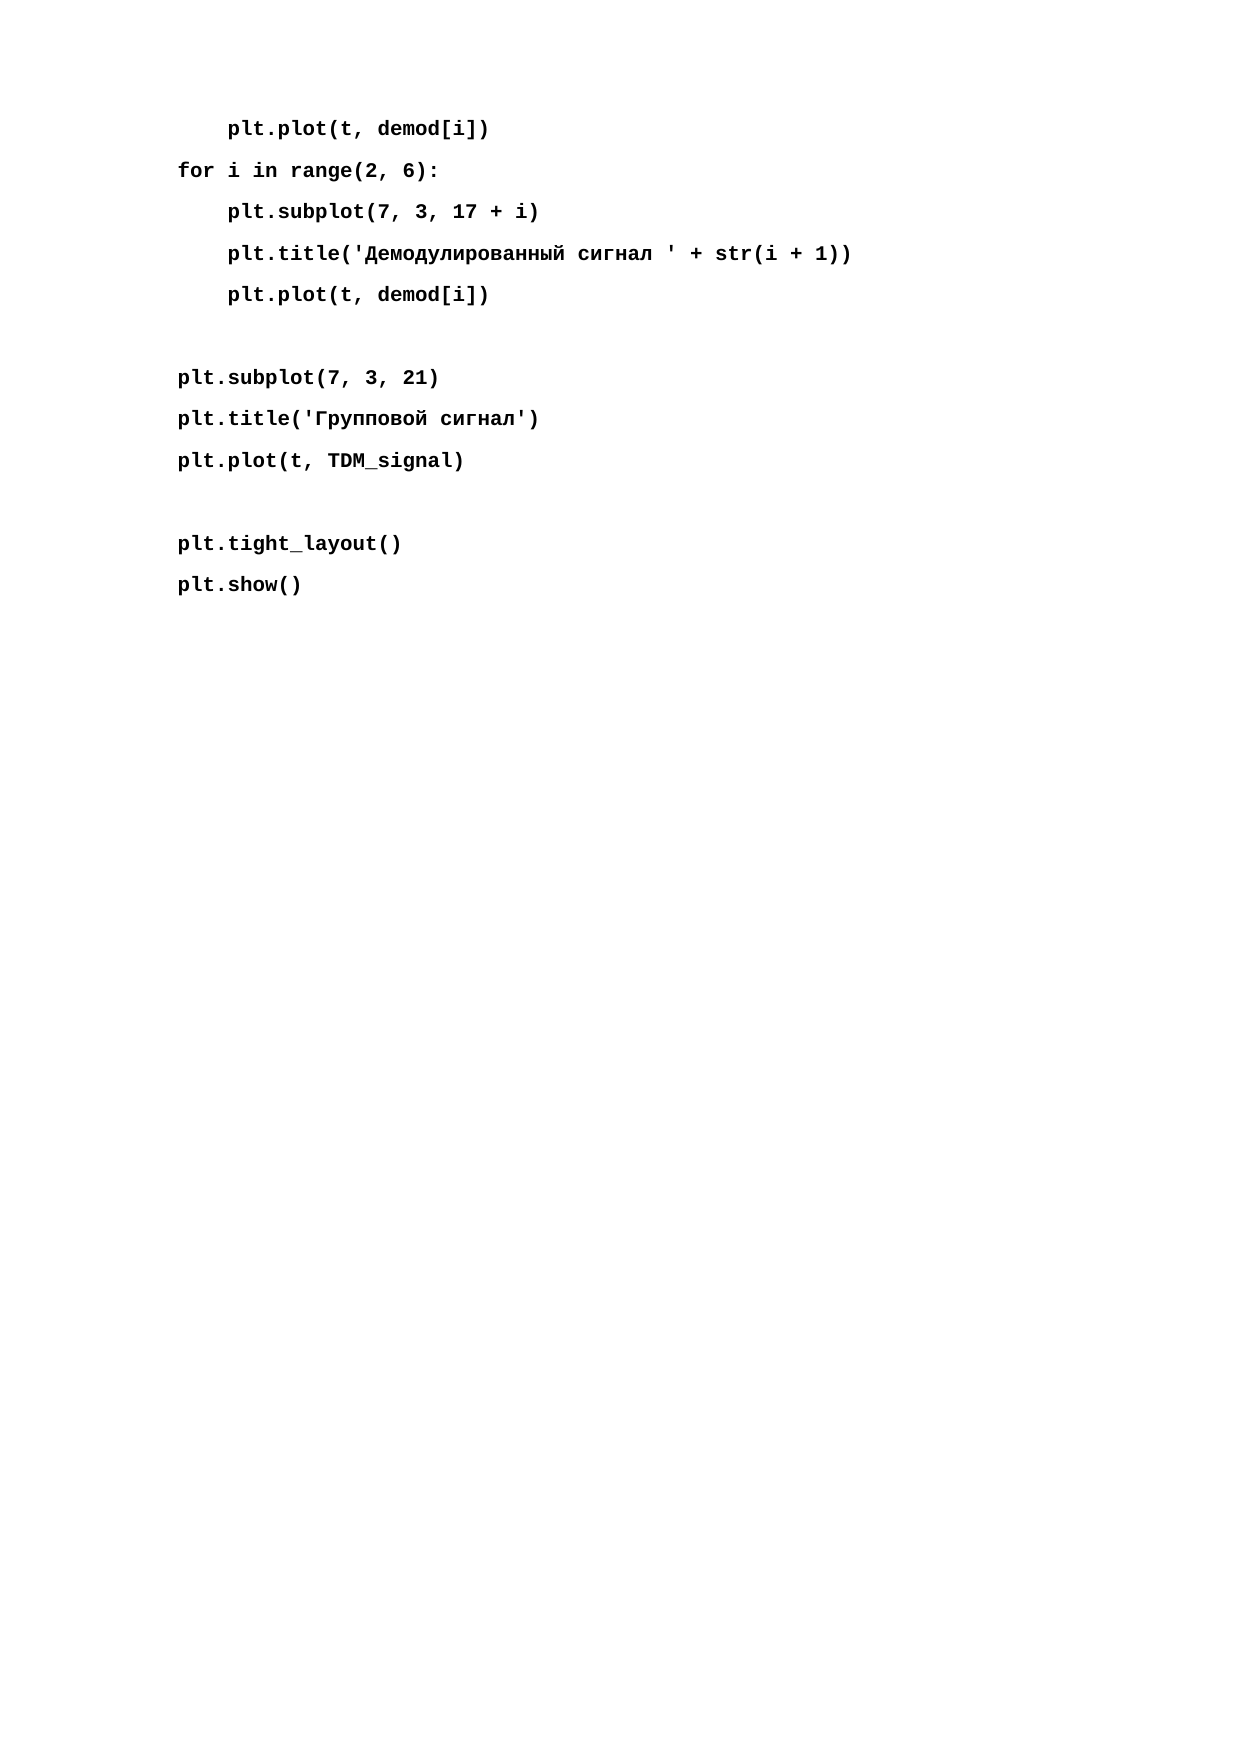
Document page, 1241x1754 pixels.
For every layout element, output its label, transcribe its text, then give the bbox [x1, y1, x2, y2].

text plt.plot(t, demod[i]) [177, 284, 1152, 308]
text plt.tight_layout() [177, 533, 1152, 556]
text plt.plot(t, demod[i]) [177, 118, 1152, 142]
text plt.title('Групповой сигнал') [177, 408, 1152, 432]
text plt.subplot(7, 3, 21) [177, 367, 1152, 391]
text for i in range(2, 6): [177, 159, 1152, 183]
text plt.plot(t, TDM_signal) [177, 450, 1152, 473]
text plt.show() [177, 574, 1152, 598]
text plt.subplot(7, 3, 17 + i) [177, 201, 1152, 225]
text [177, 242, 1152, 266]
